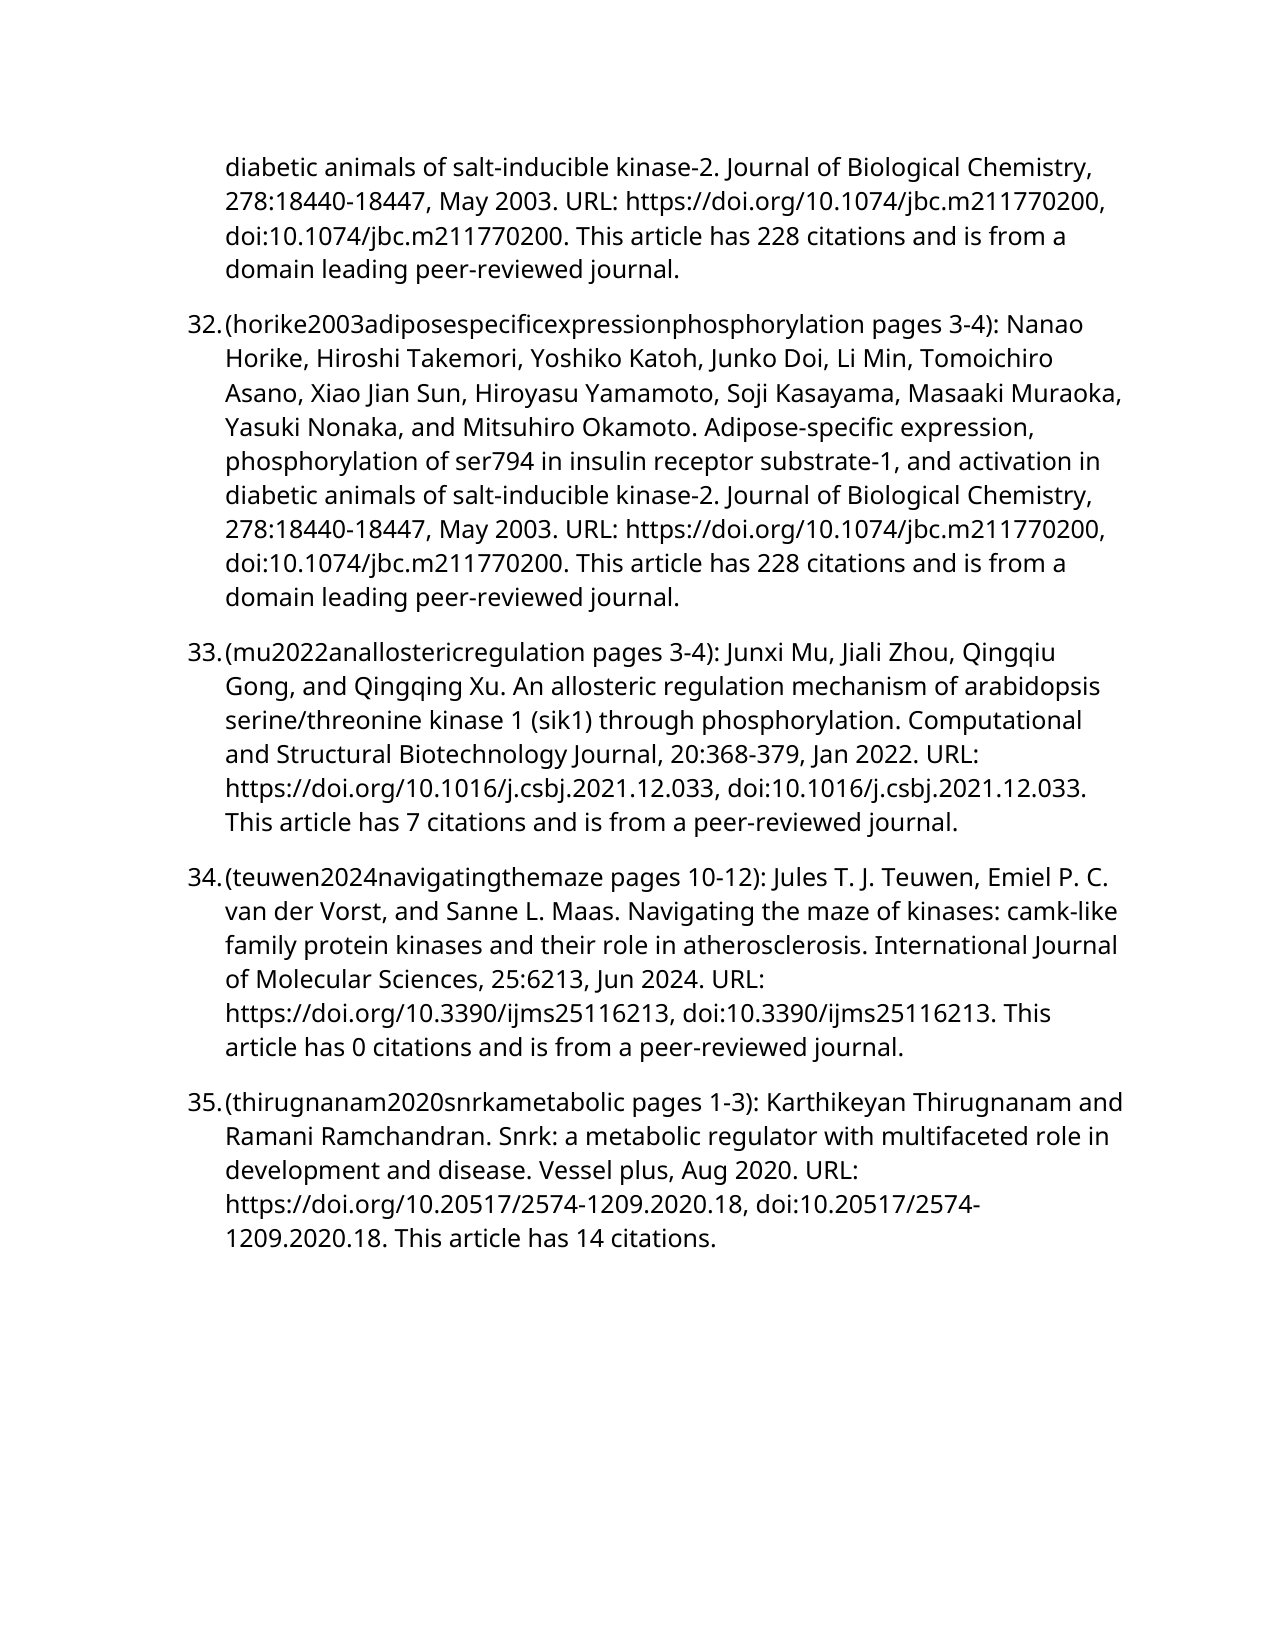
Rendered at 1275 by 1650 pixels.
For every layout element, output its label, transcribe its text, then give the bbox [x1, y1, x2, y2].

list (thirugnanam2020snrkametabolic pages 1-3): Karthikeyan Thirugnanam and Ramani Ramchandran. Snrk: a metabolic regulator with multifaceted role in development and disease. Vessel plus, Aug 2020. URL: https://doi.org/10.20517/2574-1209.2020.18, doi:10.20517/2574-1209.2020.18. This article has 14 citations. [187, 1085, 1125, 1255]
list (teuwen2024navigatingthemaze pages 10-12): Jules T. J. Teuwen, Emiel P. C. van der Vorst, and Sanne L. Maas. Navigating the maze of kinases: camk-like family protein kinases and their role in atherosclerosis. International Journal of Molecular Sciences, 25:6213, Jun 2024. URL: https://doi.org/10.3390/ijms25116213, doi:10.3390/ijms25116213. This article has 0 citations and is from a peer-reviewed journal. [187, 860, 1125, 1064]
list (horike2003adiposespecificexpressionphosphorylation pages 3-4): Nanao Horike, Hiroshi Takemori, Yoshiko Katoh, Junko Doi, Li Min, Tomoichiro Asano, Xiao Jian Sun, Hiroyasu Yamamoto, Soji Kasayama, Masaaki Muraoka, Yasuki Nonaka, and Mitsuhiro Okamoto. Adipose-specific expression, phosphorylation of ser794 in insulin receptor substrate-1, and activation in diabetic animals of salt-inducible kinase-2. Journal of Biological Chemistry, 278:18440-18447, May 2003. URL: https://doi.org/10.1074/jbc.m211770200, doi:10.1074/jbc.m211770200. This article has 228 citations and is from a domain leading peer-reviewed journal. [187, 307, 1125, 614]
list (mu2022anallostericregulation pages 3-4): Junxi Mu, Jiali Zhou, Qingqiu Gong, and Qingqing Xu. An allosteric regulation mechanism of arabidopsis serine/threonine kinase 1 (sik1) through phosphorylation. Computational and Structural Biotechnology Journal, 20:368-379, Jan 2022. URL: https://doi.org/10.1016/j.csbj.2021.12.033, doi:10.1016/j.csbj.2021.12.033. This article has 7 citations and is from a peer-reviewed journal. [187, 634, 1125, 839]
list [187, 150, 1125, 286]
